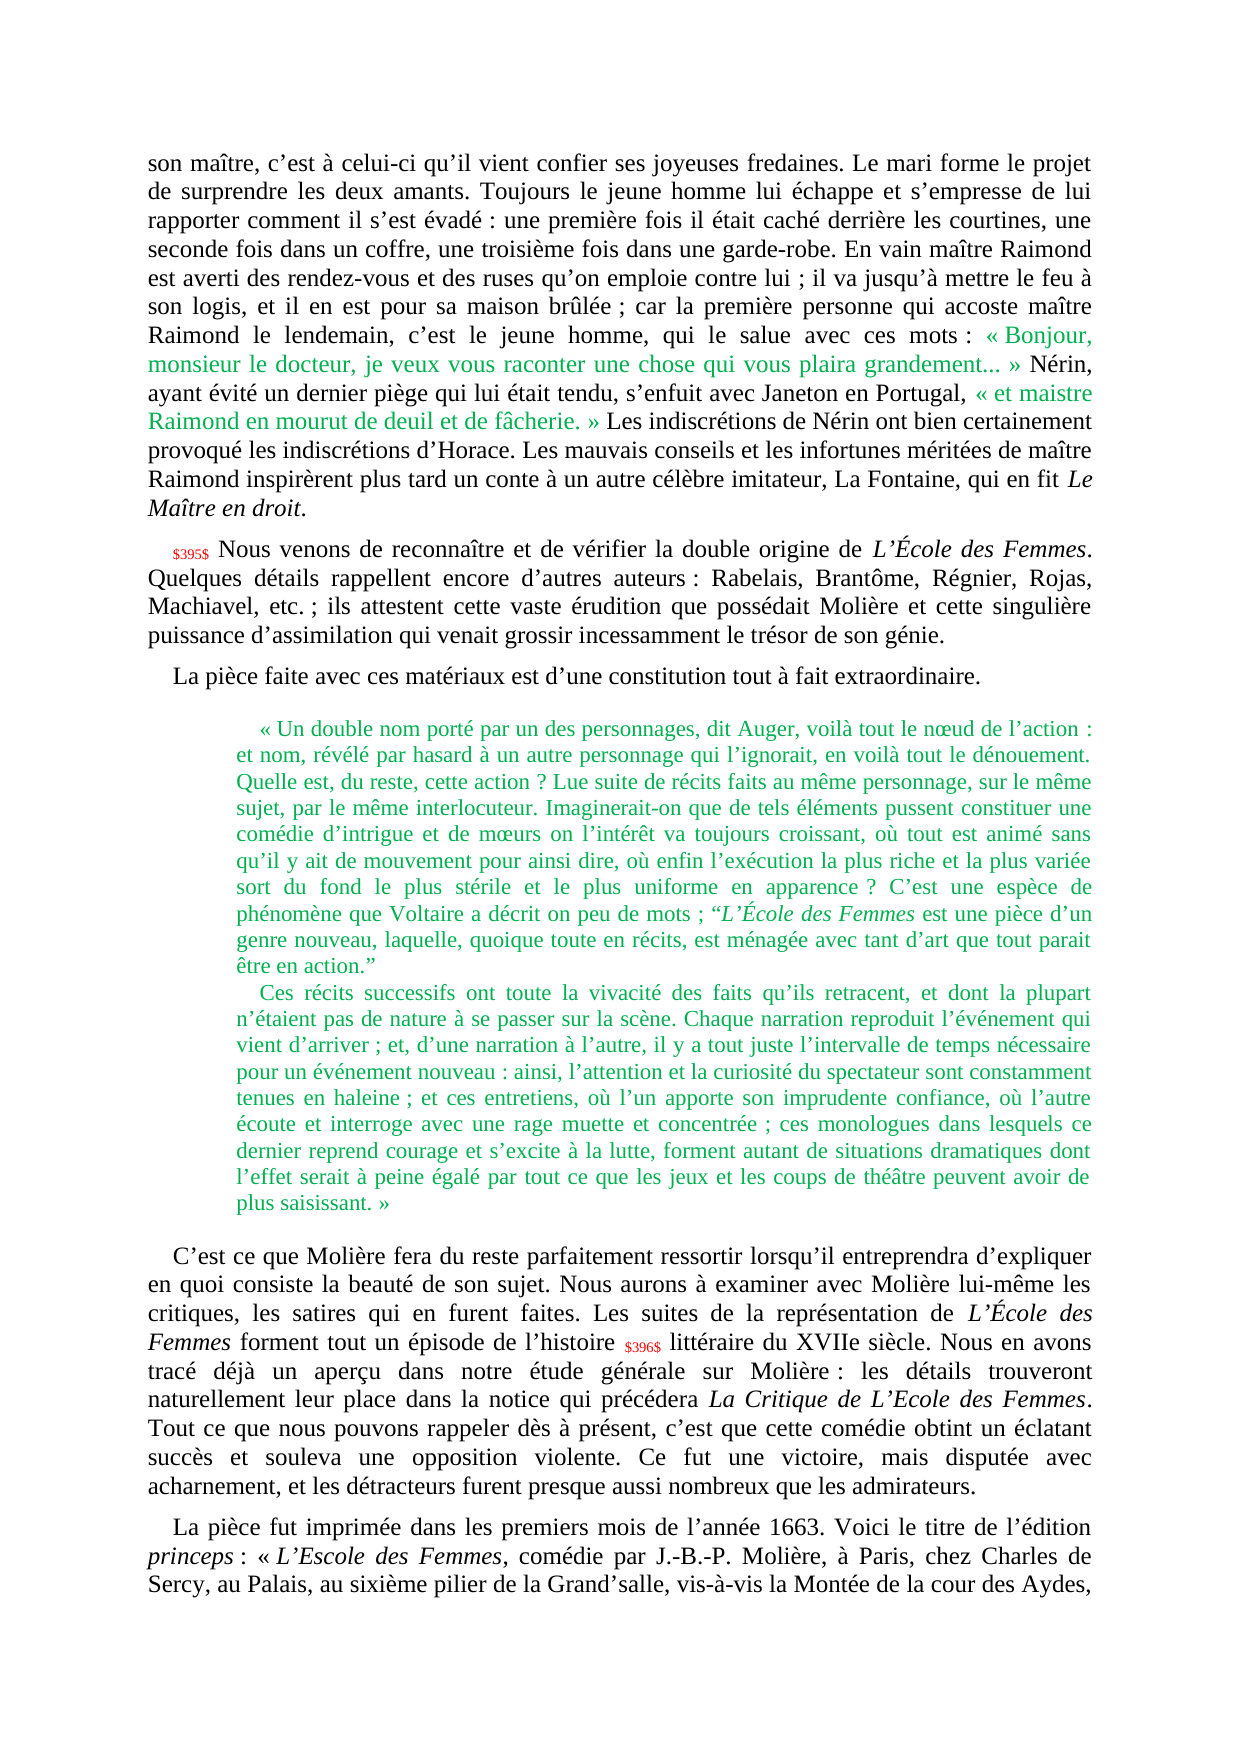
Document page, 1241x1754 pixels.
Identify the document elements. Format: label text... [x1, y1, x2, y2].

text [148, 148, 1093, 521]
text C’est ce que Molière fera du reste parfaitement ressortir lorsqu’il entreprendra d’expliquer en quoi consiste la beauté de son sujet. Nous aurons à examiner avec Molière lui-même les critiques, les satires qui en furent faites. Les suites de la représentation de L’École des Femmes forment tout un épisode de l’histoire $396$ littéraire du XVIIe siècle. Nous en avons tracé déjà un aperçu dans notre étude générale sur Molière : les détails trouveront naturellement leur place dans la notice qui précédera La Critique de L’Ecole des Femmes. Tout ce que nous pouvons rappeler dès à présent, c’est que cette comédie obtint un éclatant succès et souleva une opposition violente. Ce fut une victoire, mais disputée avec acharnement, et les détracteurs furent presque aussi nombreux que les admirateurs. [148, 1241, 1093, 1499]
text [148, 1512, 1093, 1598]
text La pièce faite avec ces matériaux est d’une constitution tout à fait extraordinaire. [148, 661, 1093, 690]
text $395$ Nous venons de reconnaître et de vérifier la double origine de L’École des Femmes. Quelques détails rappellent encore d’autres auteurs : Rabelais, Brantôme, Régnier, Rojas, Machiavel, etc. ; ils attestent cette vaste érudition que possédait Molière et cette singulière puissance d’assimilation qui venait grossir incessamment le trésor de son génie. [148, 534, 1093, 649]
text « Un double nom porté par un des personnages, dit Auger, voilà tout le nœud de l’action : et nom, révélé par hasard à un autre personnage qui l’ignorait, en voilà tout le dénouement. Quelle est, du reste, cette action ? Lue suite de récits faits au même personnage, sur le même sujet, par le même interlocuteur. Imaginerait-on que de tels éléments pussent constituer une comédie d’intrigue et de mœurs on l’intérêt va toujours croissant, où tout est animé sans qu’il y ait de mouvement pour ainsi dire, où enfin l’exécution la plus riche et la plus variée sort du fond le plus stérile et le plus uniforme en apparence ? C’est une espèce de phénomène que Voltaire a décrit on peu de mots ; “L’École des Femmes est une pièce d’un genre nouveau, laquelle, quoique toute en récits, est ménagée avec tant d’art que tout parait être en action.” [236, 715, 1093, 979]
text Ces récits successifs ont toute la vivacité des faits qu’ils retracent, et dont la plupart n’étaient pas de nature à se passer sur la scène. Chaque narration reproduit l’événement qui vient d’arriver ; et, d’une narration à l’autre, il y a tout juste l’intervalle de temps nécessaire pour un événement nouveau : ainsi, l’attention et la curiosité du spectateur sont constamment tenues en haleine ; et ces entretiens, où l’un apporte son imprudente confiance, où l’autre écoute et interroge avec une rage muette et concentrée ; ces monologues dans lesquels ce dernier reprend courage et s’excite à la lutte, forment autant de situations dramatiques dont l’effet serait à peine égalé par tout ce que les jeux et les coups de théâtre peuvent avoir de plus saisissant. » [236, 979, 1093, 1216]
